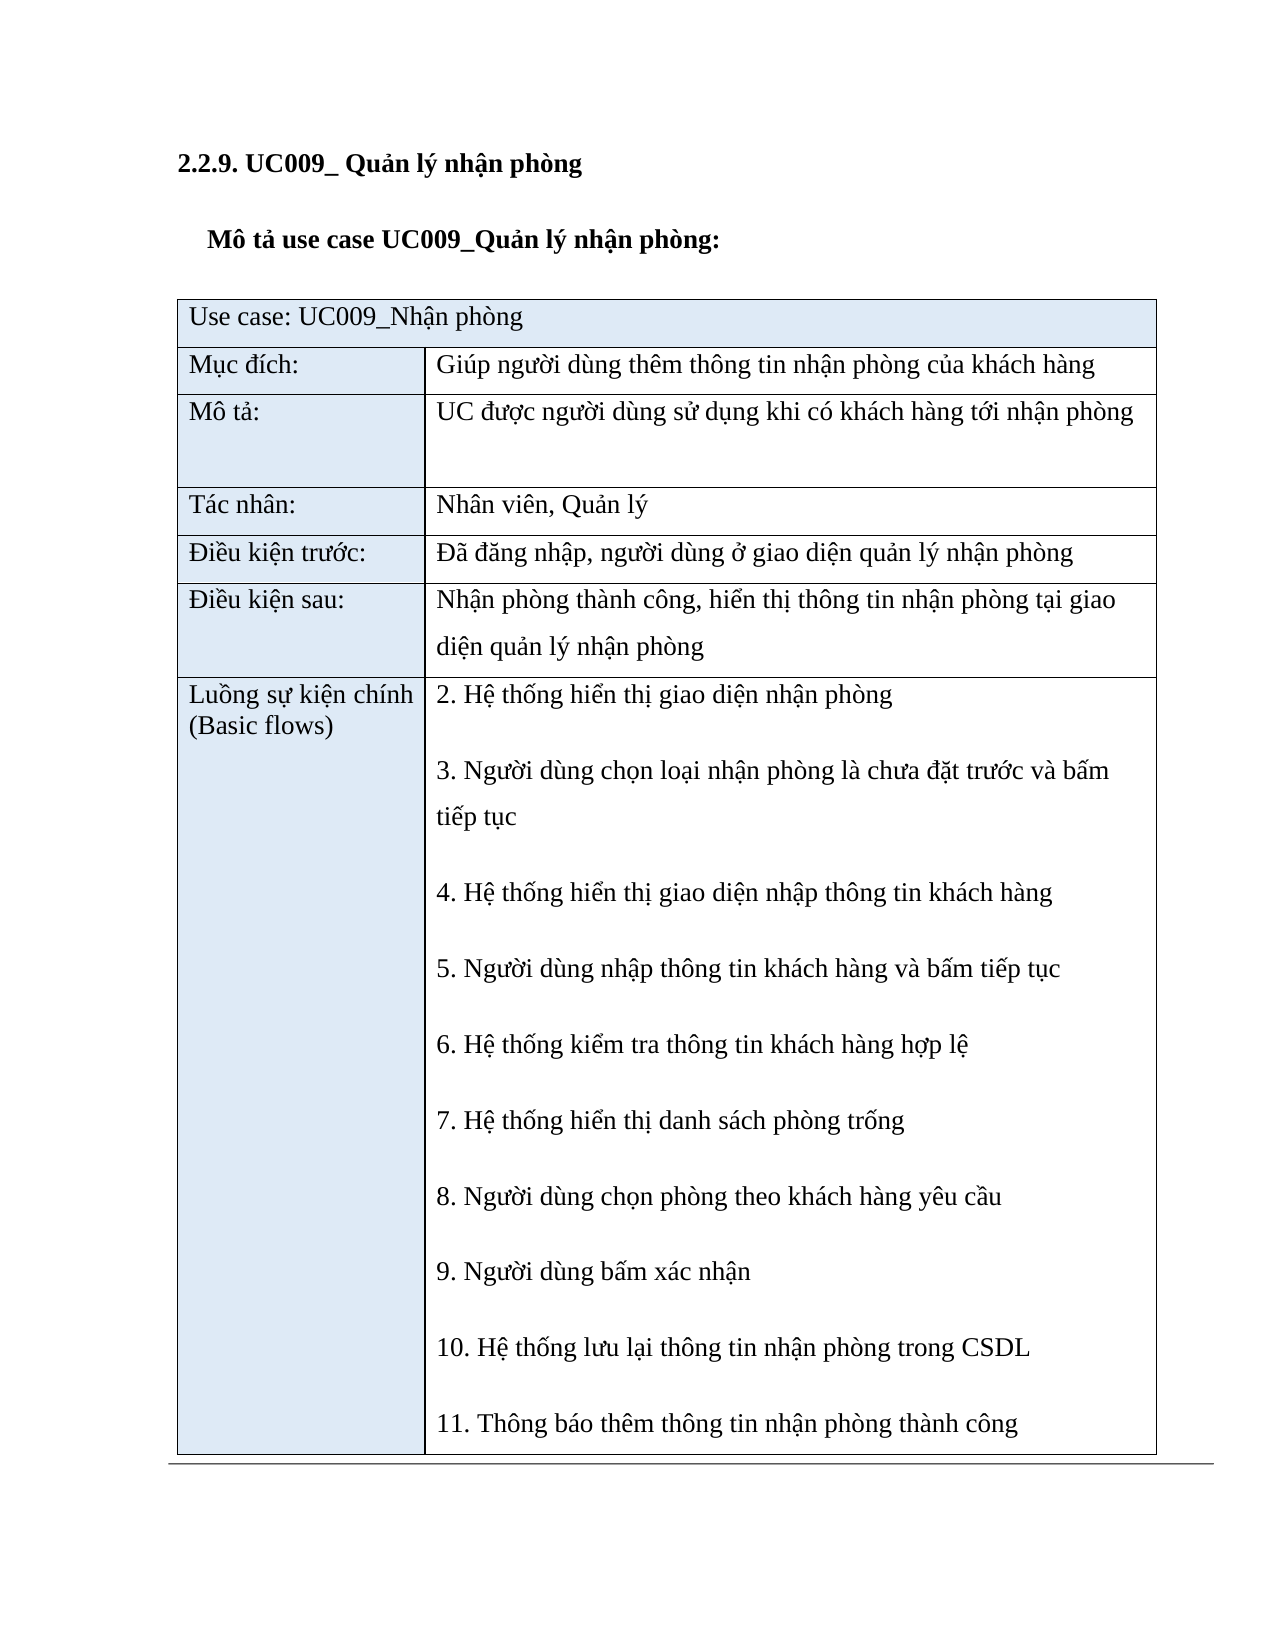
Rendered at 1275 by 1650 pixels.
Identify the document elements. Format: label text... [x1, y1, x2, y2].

subtitle Mô tả use case UC009_Quản lý nhận phòng: [207, 223, 1157, 254]
subtitle 2.2.9. UC009_ Quản lý nhận phòng [177, 147, 1157, 178]
table_header Use case: UC009_Nhận phòng [178, 300, 1156, 347]
table_cell Mục đích: [178, 348, 424, 394]
table_cell Điều kiện trước: [178, 536, 424, 582]
table_cell Giúp người dùng thêm thông tin nhận phòng của khách hàng [426, 348, 1156, 394]
table_cell Nhân viên, Quản lý [426, 488, 1156, 535]
table_cell Mô tả: [178, 395, 424, 487]
table_cell UC được người dùng sử dụng khi có khách hàng tới nhận phòng [426, 395, 1156, 487]
table_cell Đã đăng nhập, người dùng ở giao diện quản lý nhận phòng [426, 536, 1156, 582]
table_cell Nhận phòng thành công, hiển thị thông tin nhận phòng tại giao diện quản lý nhận phòng [426, 584, 1156, 677]
table_cell Luồng sự kiện chính (Basic flows) [178, 678, 424, 1454]
table_cell Tác nhân: [178, 488, 424, 535]
table_cell 2. Hệ thống hiển thị giao diện nhận phòng 3. Người dùng chọn loại nhận phòng là chưa đặt trước và bấm tiếp tục 4. Hệ thống hiển thị giao diện nhập thông tin khách hàng 5. Người dùng nhập thông tin khách hàng và bấm tiếp tục 6. Hệ thống kiểm tra thông tin khách hàng hợp lệ 7. Hệ thống hiển thị danh sách phòng trống 8. Người dùng chọn phòng theo khách hàng yêu cầu 9. Người dùng bấm xác nhận 10. Hệ thống lưu lại thông tin nhận phòng trong CSDL 11. Thông báo thêm thông tin nhận phòng thành công [426, 678, 1156, 1454]
table_cell Điều kiện sau: [178, 584, 424, 677]
